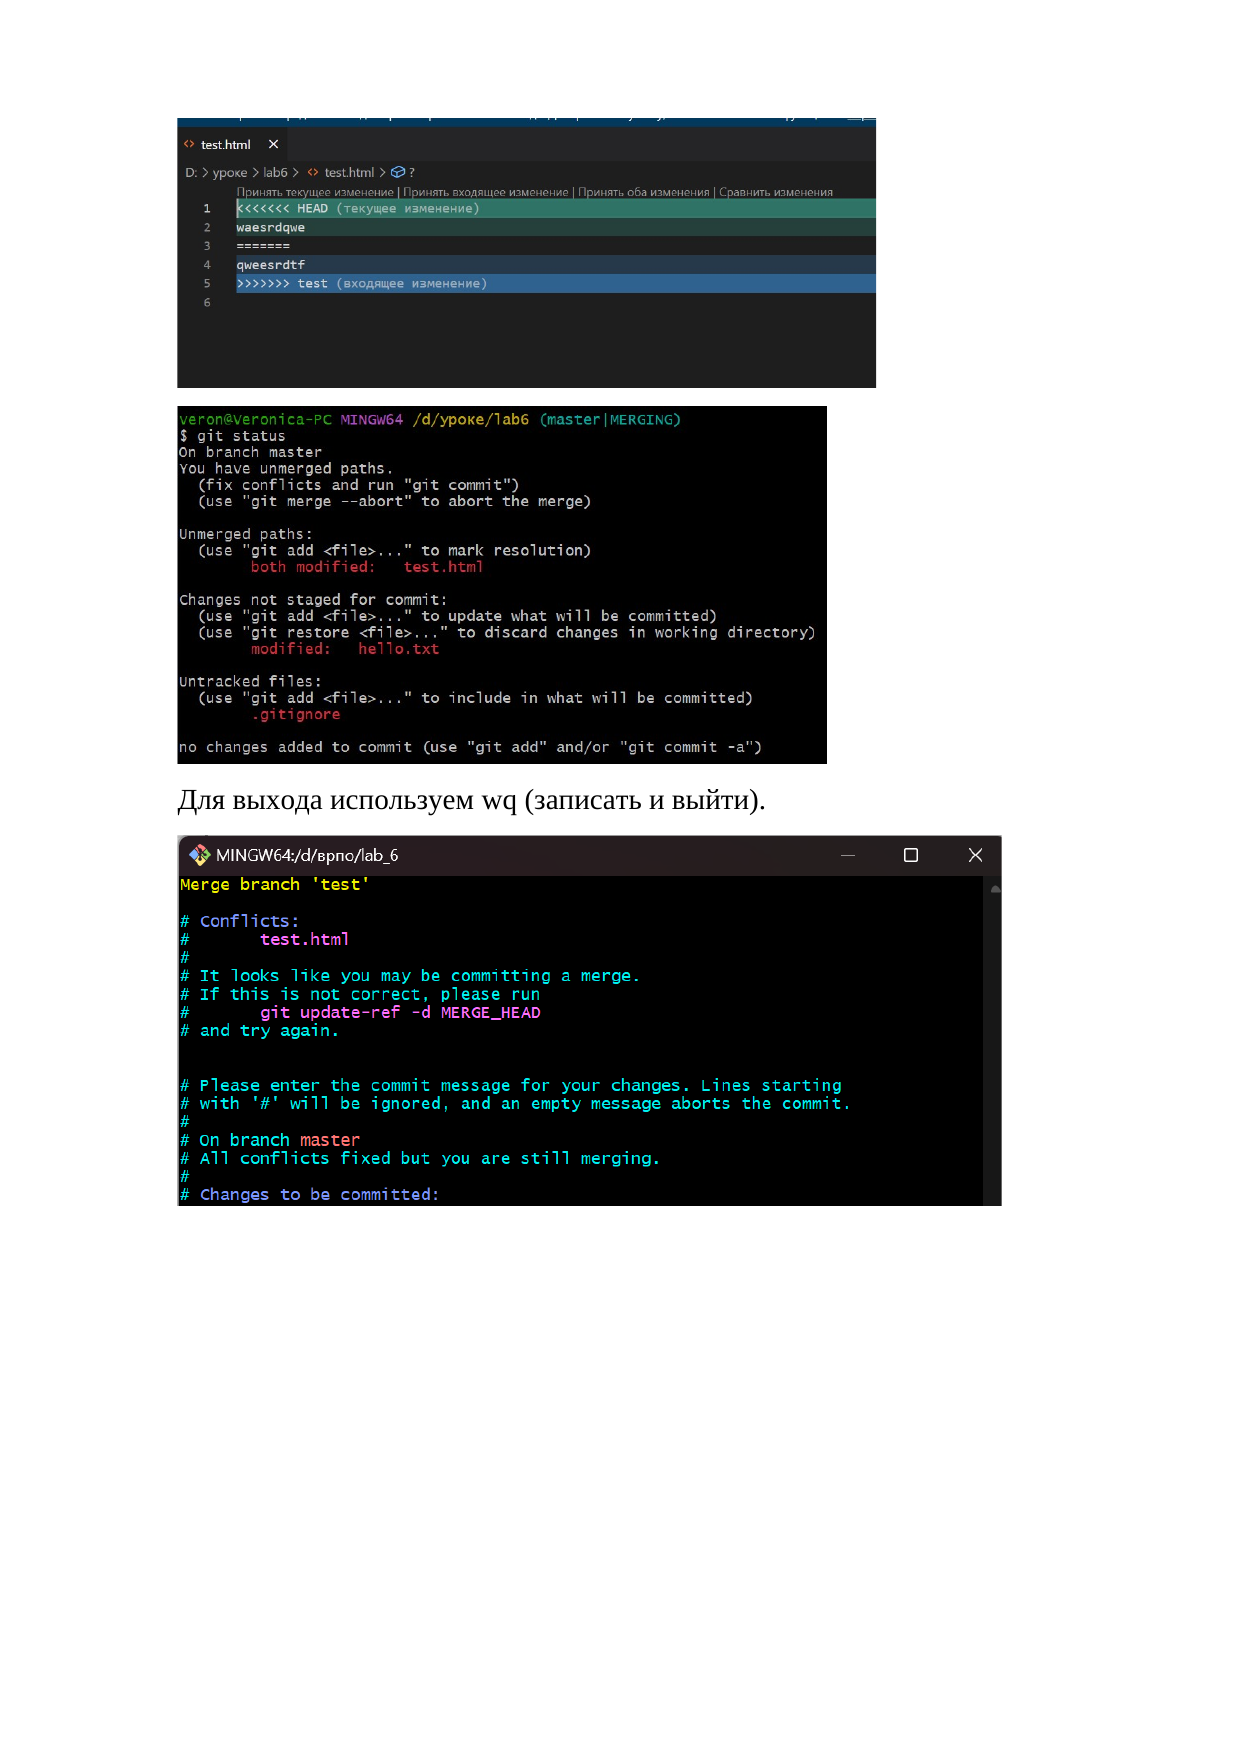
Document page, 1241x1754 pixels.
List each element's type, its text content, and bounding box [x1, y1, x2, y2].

text Для выхода используем wq (записать и выйти). [177, 782, 1152, 816]
picture [177, 406, 827, 764]
picture [177, 118, 877, 388]
picture [177, 835, 1002, 1206]
